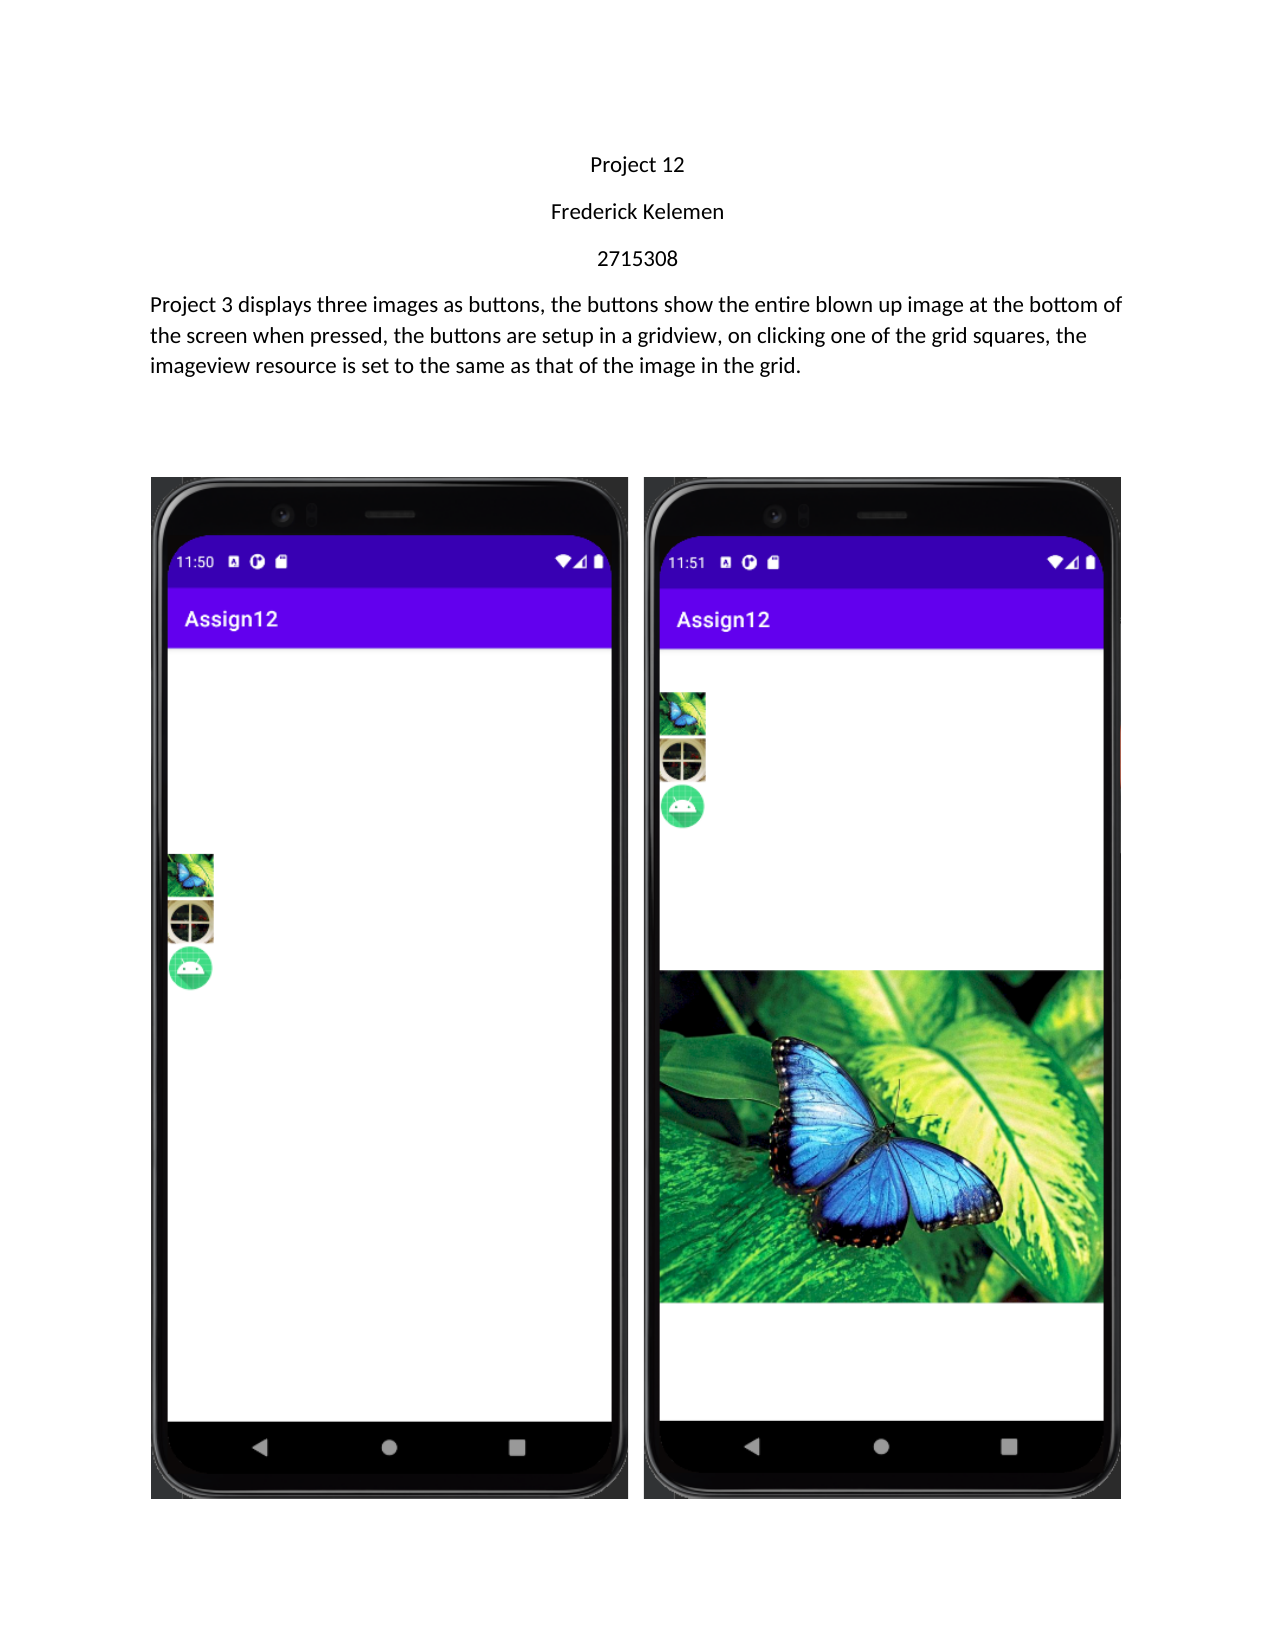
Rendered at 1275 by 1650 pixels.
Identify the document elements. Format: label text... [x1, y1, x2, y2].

text Project 3 displays three images as buttons, the buttons show the entire blown up image at the bottom of the screen when pressed, the buttons are setup in a gridview, on clicking one of the grid squares, the imageview resource is set to the same as that of the image in the grid. [150, 291, 1125, 379]
text 2715308 [150, 244, 1125, 272]
picture [150, 477, 628, 1496]
text Frederick Kelemen [150, 197, 1125, 225]
picture [642, 477, 1121, 1497]
text Project 12 [150, 150, 1125, 178]
